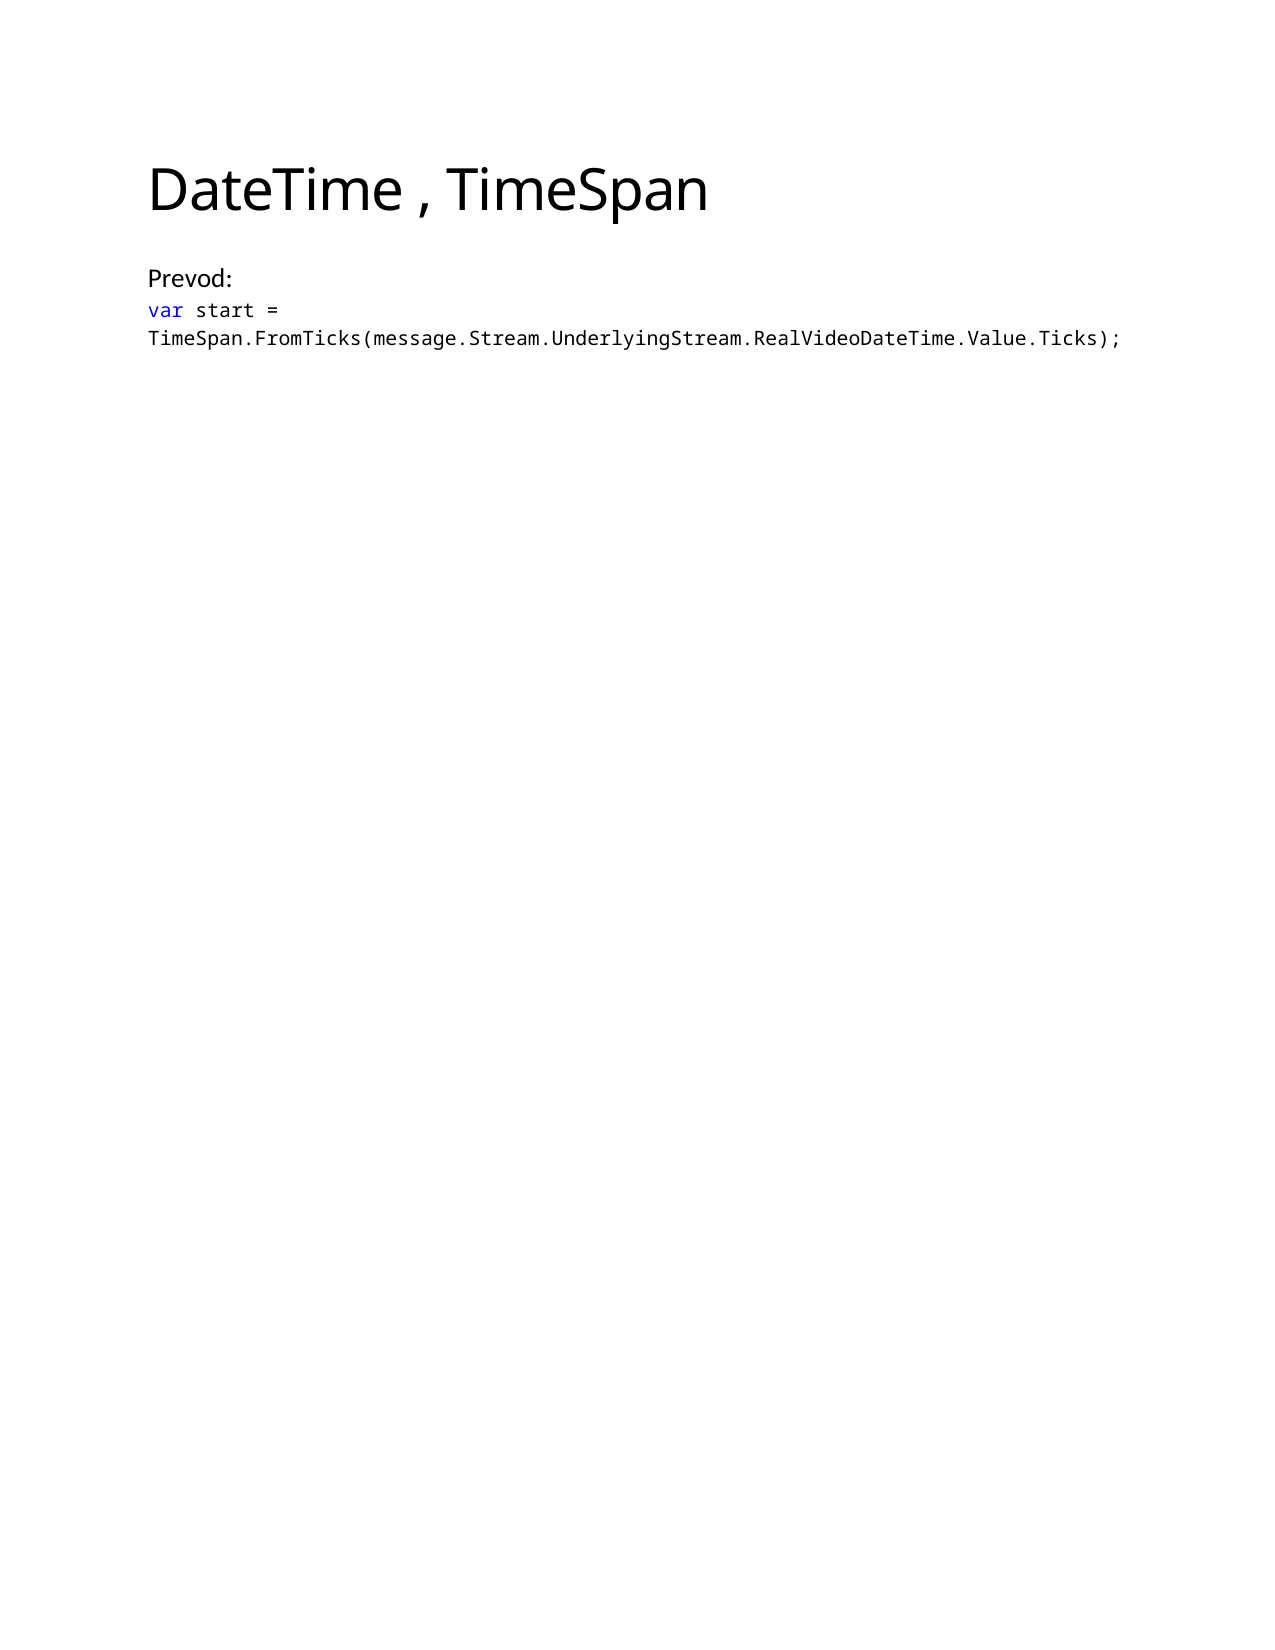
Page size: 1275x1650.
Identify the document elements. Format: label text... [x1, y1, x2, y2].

title DateTime , TimeSpan [148, 148, 1127, 227]
text var start = TimeSpan.FromTicks(message.Stream.UnderlyingStream.RealVideoDateTime.Value.Ticks); [148, 296, 1127, 351]
text Prevod: [148, 262, 1127, 295]
